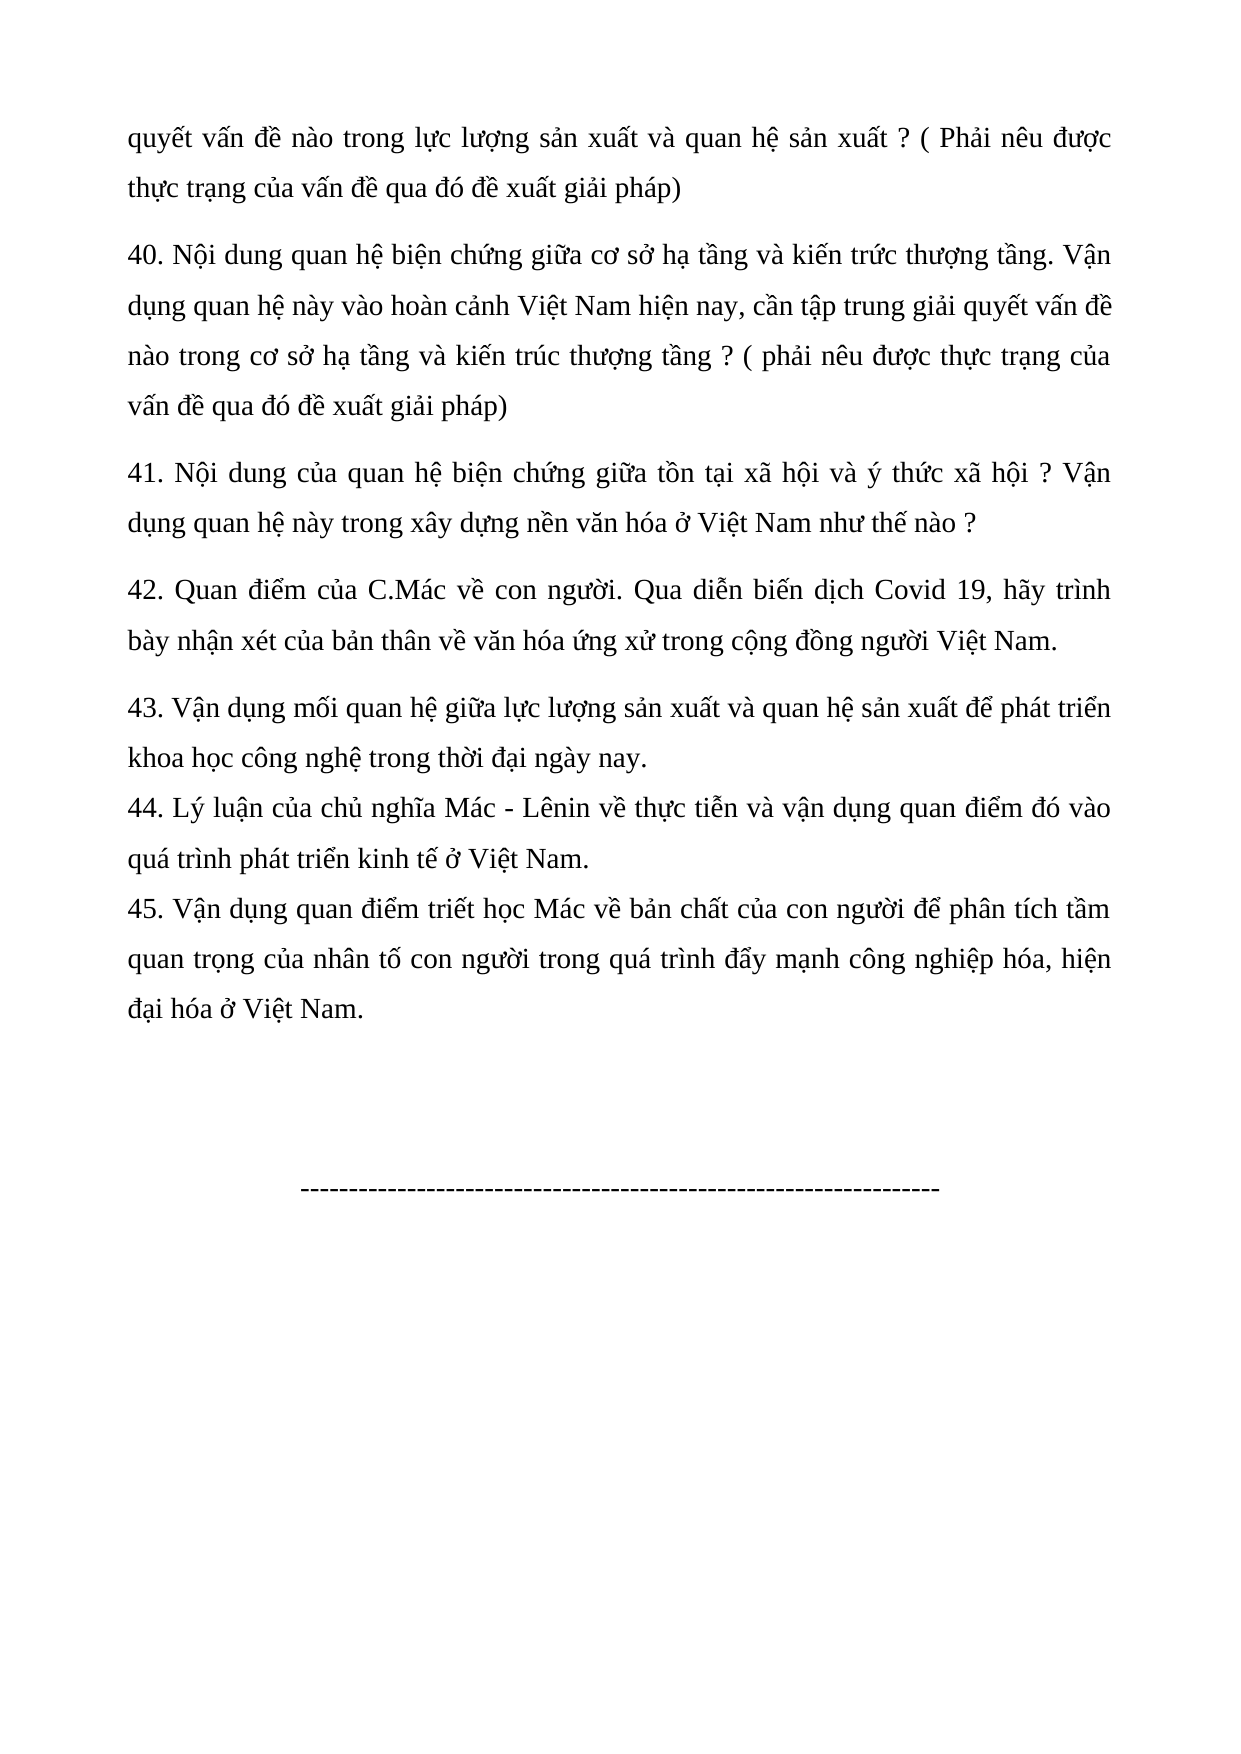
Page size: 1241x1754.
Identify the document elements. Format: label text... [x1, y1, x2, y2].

list 44. Lý luận của chủ nghĩa Mác - Lênin về thực tiễn và vận dụng quan điểm đó vào quá trình phát triển kinh tế ở Việt Nam. [127, 790, 1113, 874]
list ------------------------------------------------------------------ [127, 1170, 1113, 1203]
text 40. Nội dung quan hệ biện chứng giữa cơ sở hạ tầng và kiến trức thượng tầng. Vận dụng quan hệ này vào hoàn cảnh Việt Nam hiện nay, cần tập trung giải quyết vấn đề nào trong cơ sở hạ tầng và kiến trúc thượng tầng ? ( phải nêu được thực trạng của vấn đề qua đó đề xuất giải pháp) [127, 237, 1113, 422]
list 45. Vận dụng quan điểm triết học Mác về bản chất của con người để phân tích tầm quan trọng của nhân tố con người trong quá trình đẩy mạnh công nghiệp hóa, hiện đại hóa ở Việt Nam. [127, 891, 1113, 1025]
list 43. Vận dụng mối quan hệ giữa lực lượng sản xuất và quan hệ sản xuất để phát triển khoa học công nghệ trong thời đại ngày nay. [127, 690, 1113, 774]
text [127, 120, 1113, 204]
text 41. Nội dung của quan hệ biện chứng giữa tồn tại xã hội và ý thức xã hội ? Vận dụng quan hệ này trong xây dựng nền văn hóa ở Việt Nam như thế nào ? [127, 455, 1113, 539]
text 42. Quan điểm của C.Mác về con người. Qua diễn biến dịch Covid 19, hãy trình bày nhận xét của bản thân về văn hóa ứng xử trong cộng đồng người Việt Nam. [127, 572, 1113, 656]
